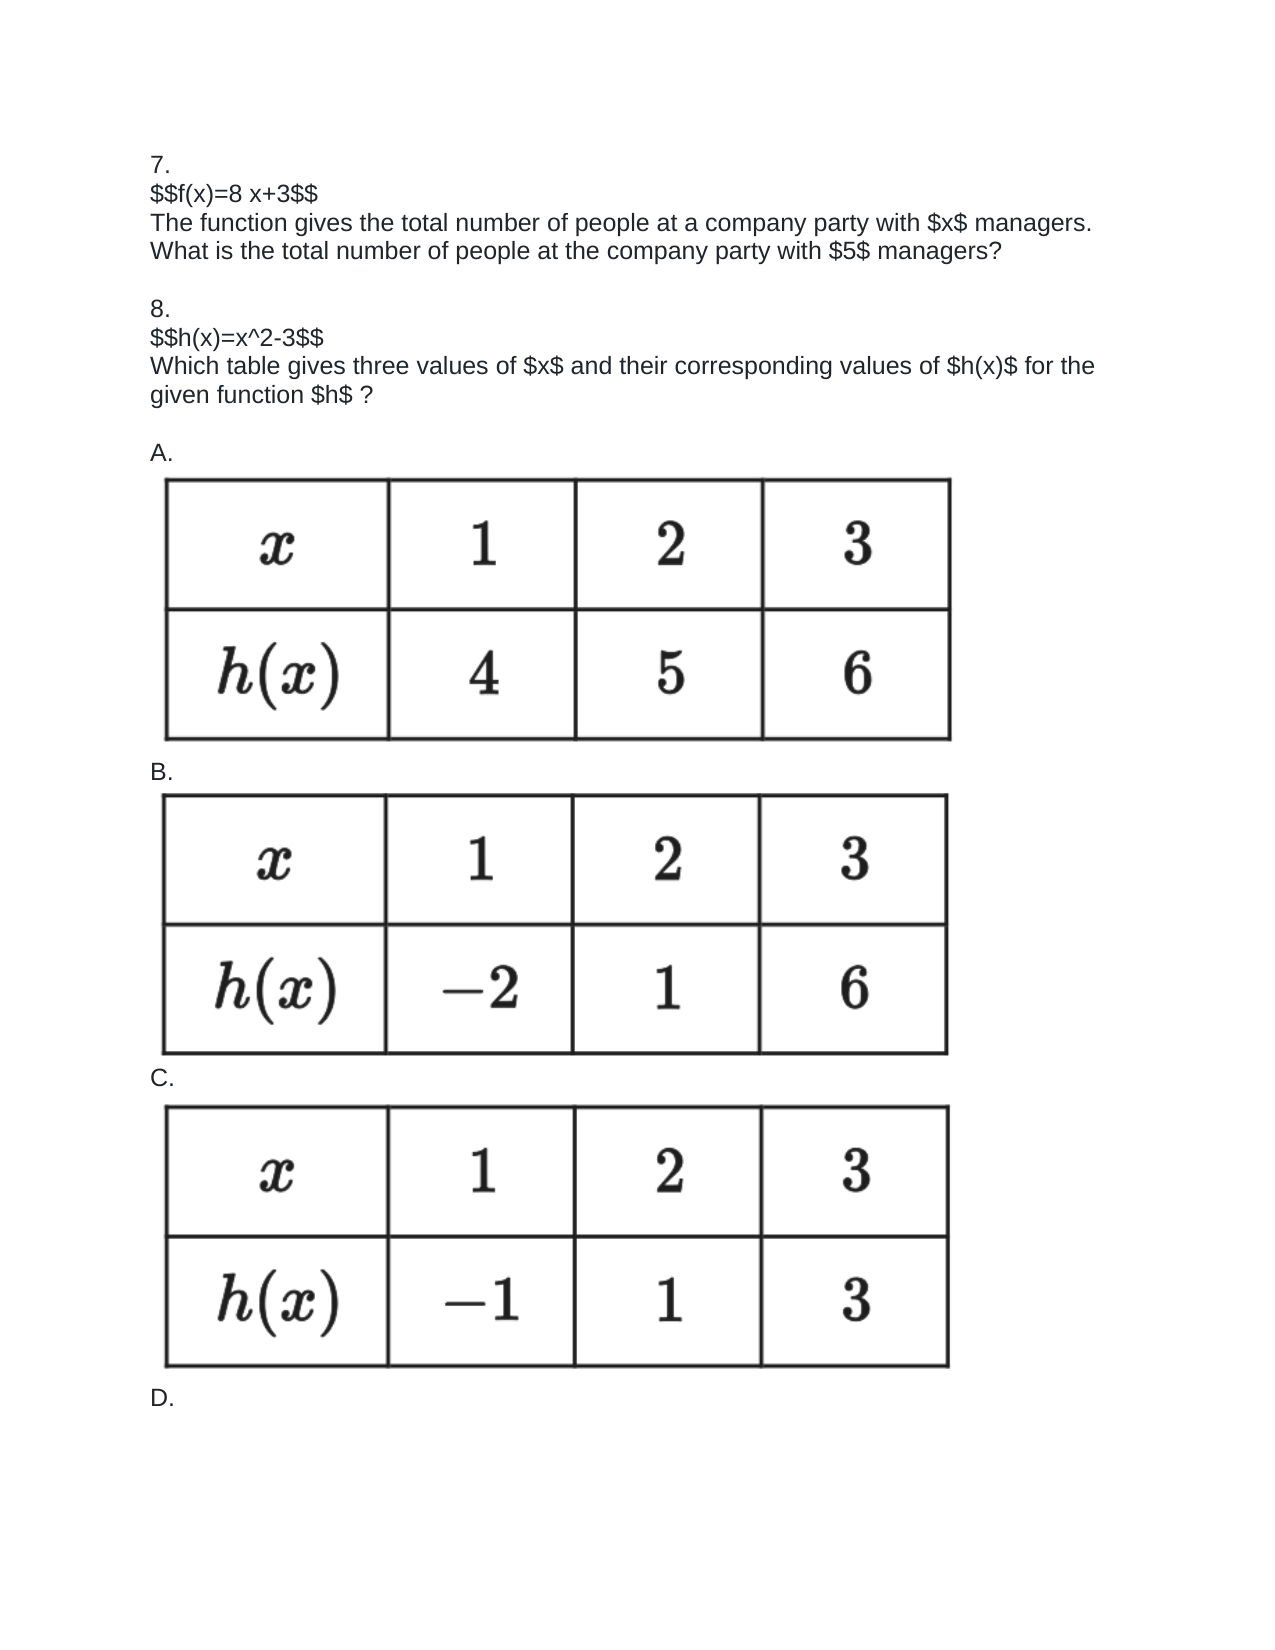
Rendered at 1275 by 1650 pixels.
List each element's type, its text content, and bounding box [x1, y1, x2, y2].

text $$h(x)=x^2-3$$ [150, 322, 1125, 351]
text Which table gives three values of $x$ and their corresponding values of $h(x)$ for the given function $h$ ? [150, 351, 1125, 409]
picture [150, 785, 961, 1064]
text C. [150, 1063, 1125, 1092]
text A. [150, 437, 1125, 466]
picture [150, 1092, 968, 1383]
text $$f(x)=8 x+3$$ [150, 179, 1125, 207]
text D. [150, 1383, 1125, 1411]
text 7. [150, 150, 1125, 179]
picture [150, 466, 967, 757]
text The function gives the total number of people at a company party with $x$ managers. What is the total number of people at the company party with $5$ managers? [150, 207, 1125, 265]
text B. [150, 757, 1125, 786]
text 8. [150, 294, 1125, 322]
